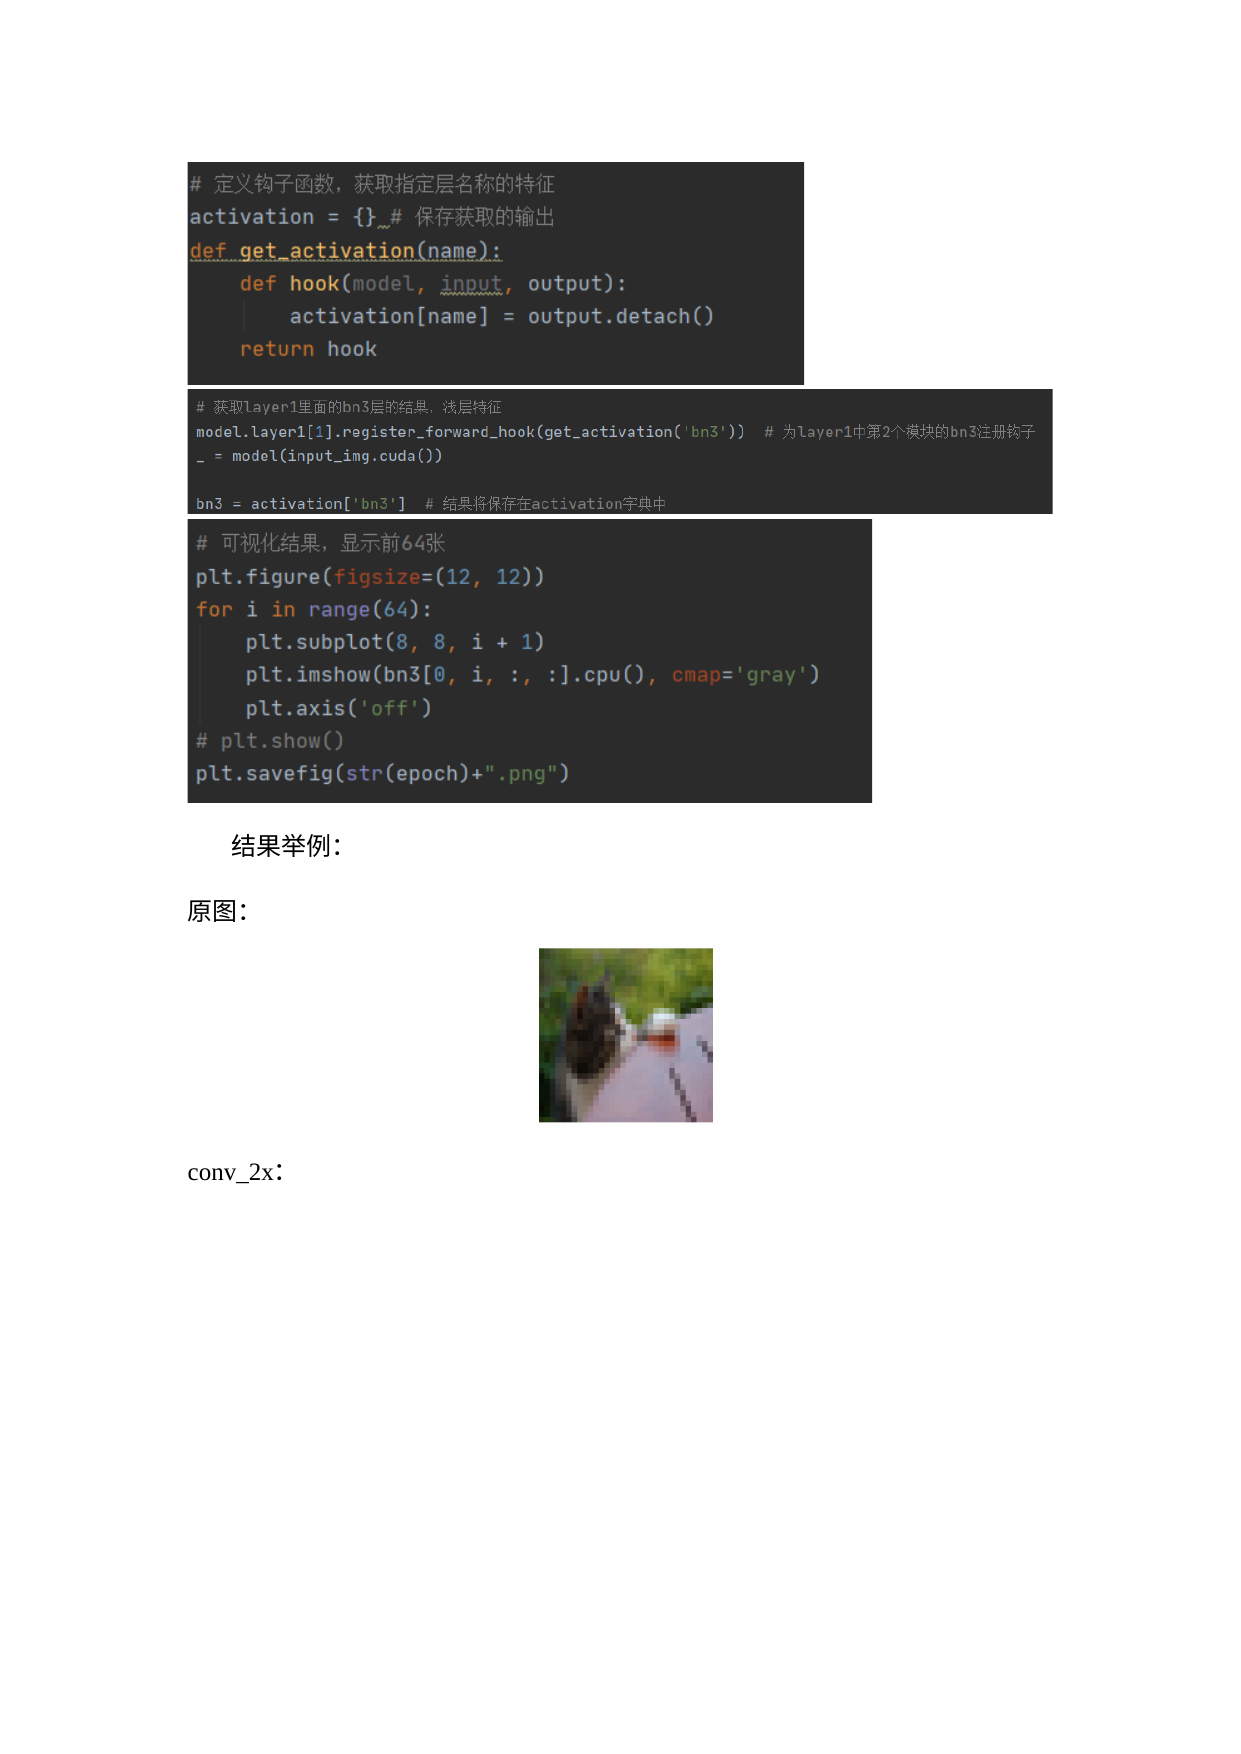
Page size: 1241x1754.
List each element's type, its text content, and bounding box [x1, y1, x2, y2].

text conv_2x： [187, 1137, 1053, 1202]
picture [391, 942, 849, 1127]
picture [187, 162, 805, 385]
text 原图： [187, 877, 1053, 942]
picture [187, 389, 1053, 514]
picture [187, 519, 873, 803]
text 结果举例： [187, 812, 1053, 877]
